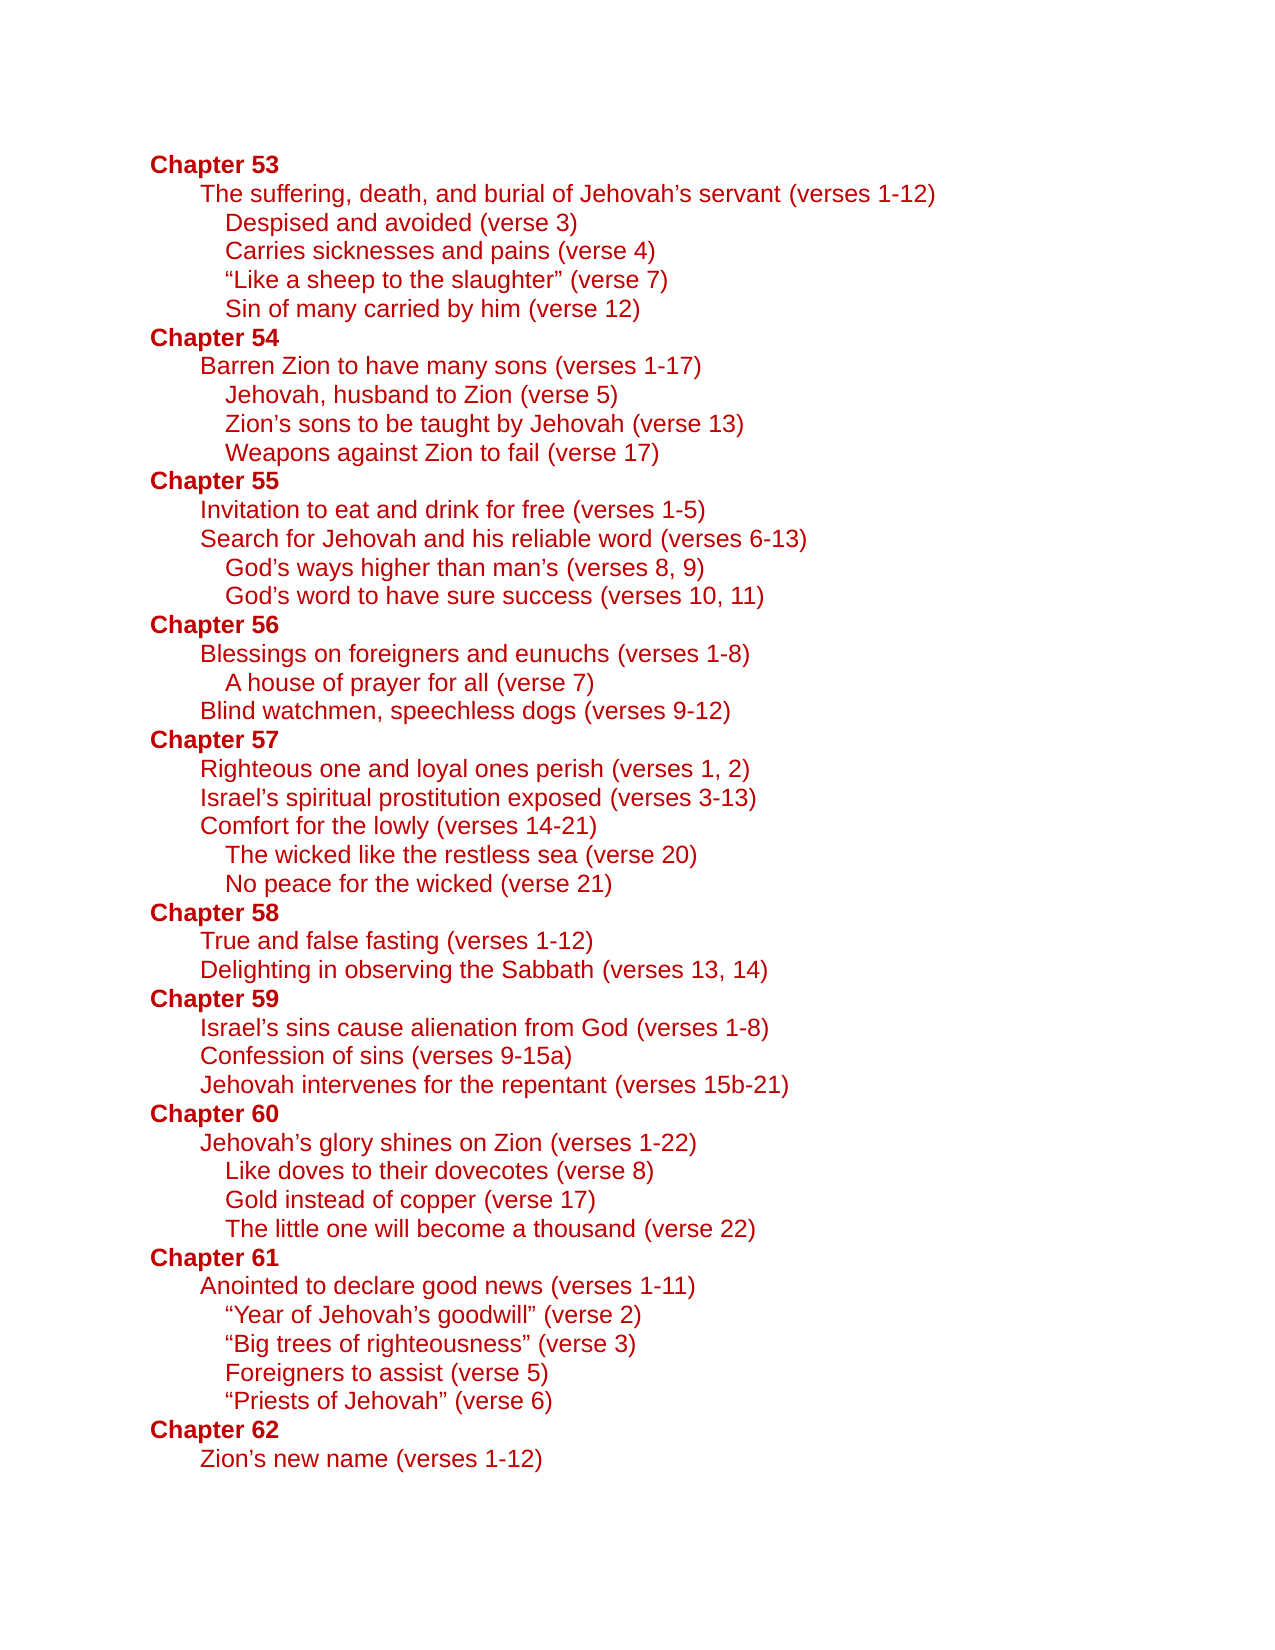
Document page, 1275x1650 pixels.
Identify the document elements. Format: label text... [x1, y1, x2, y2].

text Chapter 57 [150, 725, 1125, 754]
text Comfort for the lowly (verses 14-21) [150, 811, 1125, 840]
text The wicked like the restless sea (verse 20) [150, 840, 1125, 869]
text Jehovah, husband to Zion (verse 5) [150, 380, 1125, 409]
text Chapter 55 [150, 466, 1125, 495]
text Anointed to declare good news (verses 1-11) [150, 1271, 1125, 1300]
text Chapter 53 [150, 150, 1125, 179]
text Carries sicknesses and pains (verse 4) [150, 236, 1125, 265]
text Jehovah intervenes for the repentant (verses 15b-21) [150, 1070, 1125, 1099]
text Chapter 60 [150, 1099, 1125, 1127]
text No peace for the wicked (verse 21) [150, 869, 1125, 897]
text A house of prayer for all (verse 7) [150, 667, 1125, 696]
text Blessings on foreigners and eunuchs (verses 1-8) [150, 639, 1125, 667]
text True and false fasting (verses 1-12) [150, 926, 1125, 955]
text Chapter 59 [150, 984, 1125, 1012]
text The suffering, death, and burial of Jehovah’s servant (verses 1-12) [150, 179, 1125, 207]
text Search for Jehovah and his reliable word (verses 6-13) [150, 524, 1125, 552]
text Chapter 58 [150, 897, 1125, 926]
text Chapter 54 [150, 322, 1125, 351]
text Jehovah’s glory shines on Zion (verses 1-22) [150, 1127, 1125, 1156]
text Despised and avoided (verse 3) [150, 207, 1125, 236]
text “Year of Jehovah’s goodwill” (verse 2) [150, 1300, 1125, 1329]
text Barren Zion to have many sons (verses 1-17) [150, 351, 1125, 380]
text Righteous one and loyal ones perish (verses 1, 2) [150, 754, 1125, 782]
text God’s word to have sure success (verses 10, 11) [150, 581, 1125, 610]
text Sin of many carried by him (verse 12) [150, 294, 1125, 322]
text Gold instead of copper (verse 17) [150, 1185, 1125, 1214]
text Israel’s sins cause alienation from God (verses 1-8) [150, 1012, 1125, 1041]
text Chapter 61 [150, 1242, 1125, 1271]
text Invitation to eat and drink for free (verses 1-5) [150, 495, 1125, 524]
text Israel’s spiritual prostitution exposed (verses 3-13) [150, 782, 1125, 811]
text “Priests of Jehovah” (verse 6) [150, 1386, 1125, 1415]
text “Like a sheep to the slaughter” (verse 7) [150, 265, 1125, 294]
text Zion’s new name (verses 1-12) [150, 1444, 1125, 1472]
text Weapons against Zion to fail (verse 17) [150, 437, 1125, 466]
text The little one will become a thousand (verse 22) [150, 1214, 1125, 1242]
text Foreigners to assist (verse 5) [150, 1357, 1125, 1386]
text Delighting in observing the Sabbath (verses 13, 14) [150, 955, 1125, 984]
text Like doves to their dovecotes (verse 8) [150, 1156, 1125, 1185]
text God’s ways higher than man’s (verses 8, 9) [150, 552, 1125, 581]
text Zion’s sons to be taught by Jehovah (verse 13) [150, 409, 1125, 437]
text “Big trees of righteousness” (verse 3) [150, 1329, 1125, 1357]
text Chapter 62 [150, 1415, 1125, 1444]
text Blind watchmen, speechless dogs (verses 9-12) [150, 696, 1125, 725]
text Confession of sins (verses 9-15a) [150, 1041, 1125, 1070]
text Chapter 56 [150, 610, 1125, 639]
